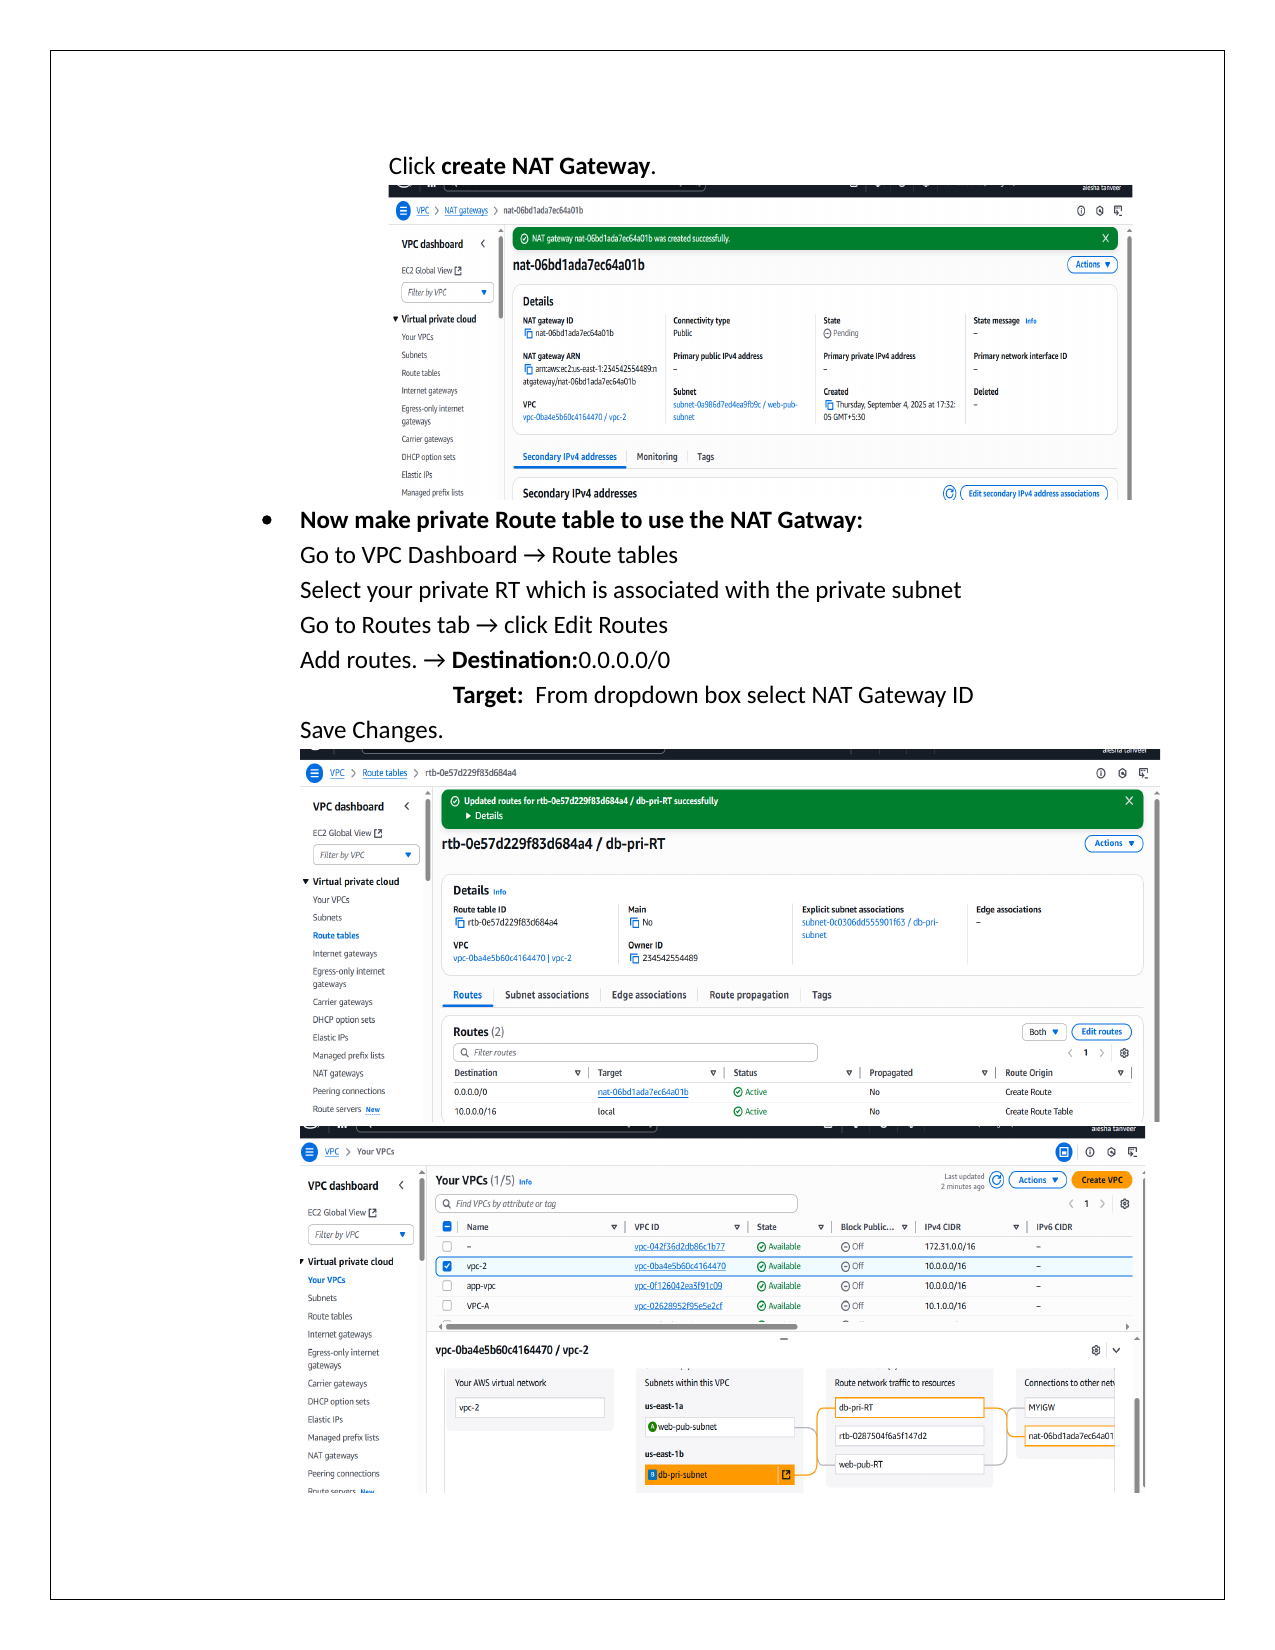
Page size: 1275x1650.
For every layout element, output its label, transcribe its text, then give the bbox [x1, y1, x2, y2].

list Target: From dropdown box select NAT Gateway ID [300, 679, 1125, 710]
list Now make private Route table to use the NAT Gatway: [262, 504, 1125, 535]
picture [300, 749, 1160, 1122]
list Save Changes. [300, 714, 1125, 745]
picture [388, 185, 1133, 500]
list Select your private RT which is associated with the private subnet [300, 574, 1125, 605]
list Click create NAT Gateway. [389, 150, 1125, 185]
list Go to VPC Dashboard → Route tables [300, 539, 1125, 570]
list Add routes. → Destination:0.0.0.0/0 [300, 644, 1125, 675]
picture [300, 1126, 1146, 1493]
list Go to Routes tab → click Edit Routes [300, 609, 1125, 640]
